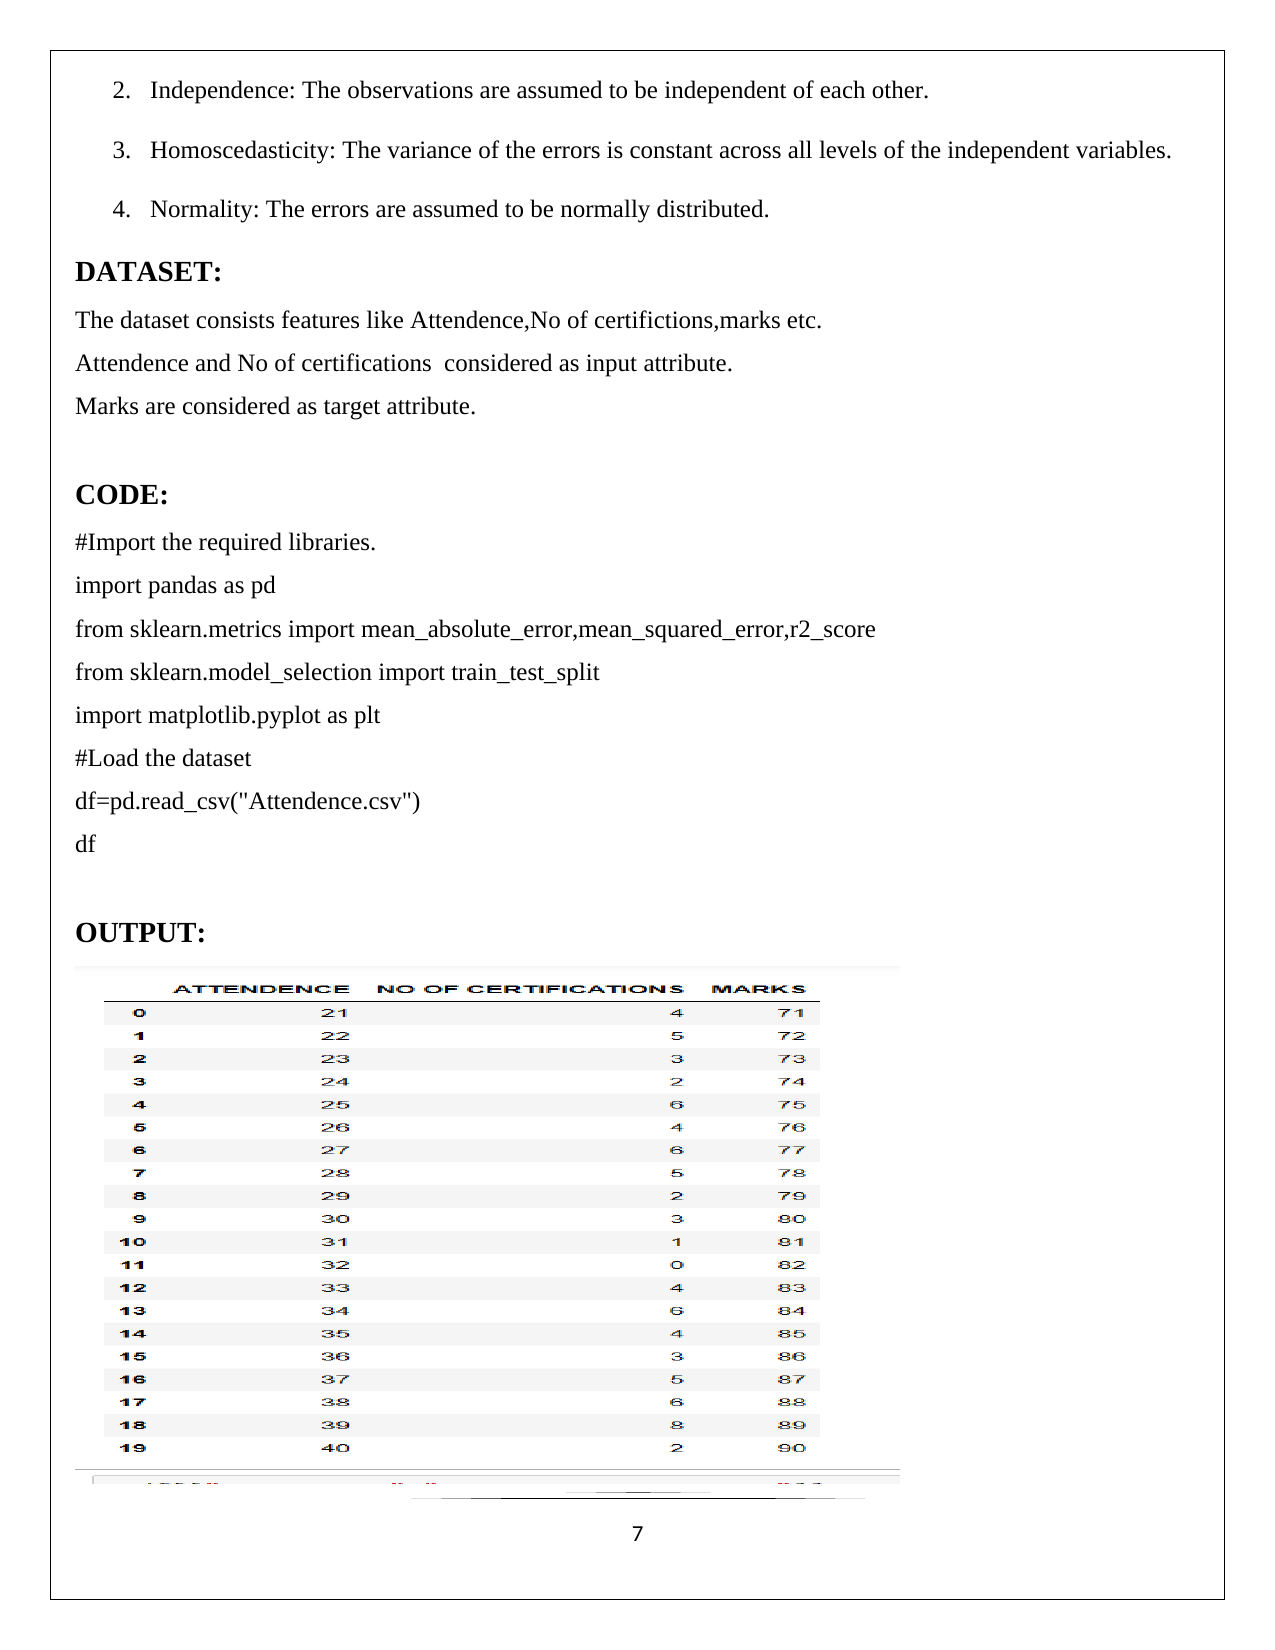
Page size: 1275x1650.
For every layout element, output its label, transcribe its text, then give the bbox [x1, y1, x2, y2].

text #Load the dataset [75, 743, 1200, 772]
picture [75, 966, 901, 1484]
text df=pd.read_csv("Attendence.csv") [75, 786, 1200, 815]
text import pandas as pd [75, 571, 1200, 599]
text The dataset consists features like Attendence,No of certifictions,marks etc. [75, 305, 1200, 333]
text OUTPUT: [75, 916, 1200, 949]
text Attendence and No of certifications considered as input attribute. [75, 348, 1200, 377]
text CODE: [75, 477, 1200, 511]
text Marks are considered as target attribute. [75, 391, 1200, 420]
text from sklearn.model_selection import train_test_split [75, 657, 1200, 686]
text DATASET: [75, 254, 1200, 288]
text df [75, 829, 1200, 858]
list Normality: The errors are assumed to be normally distributed. [112, 194, 1200, 223]
text import matplotlib.pyplot as plt [75, 700, 1200, 729]
text #Import the required libraries. [75, 527, 1200, 556]
list Homoscedasticity: The variance of the errors is constant across all levels of the independent variables. [112, 135, 1200, 163]
list Independence: The observations are assumed to be independent of each other. [112, 75, 1200, 104]
text from sklearn.metrics import mean_absolute_error,mean_squared_error,r2_score [75, 614, 1200, 642]
